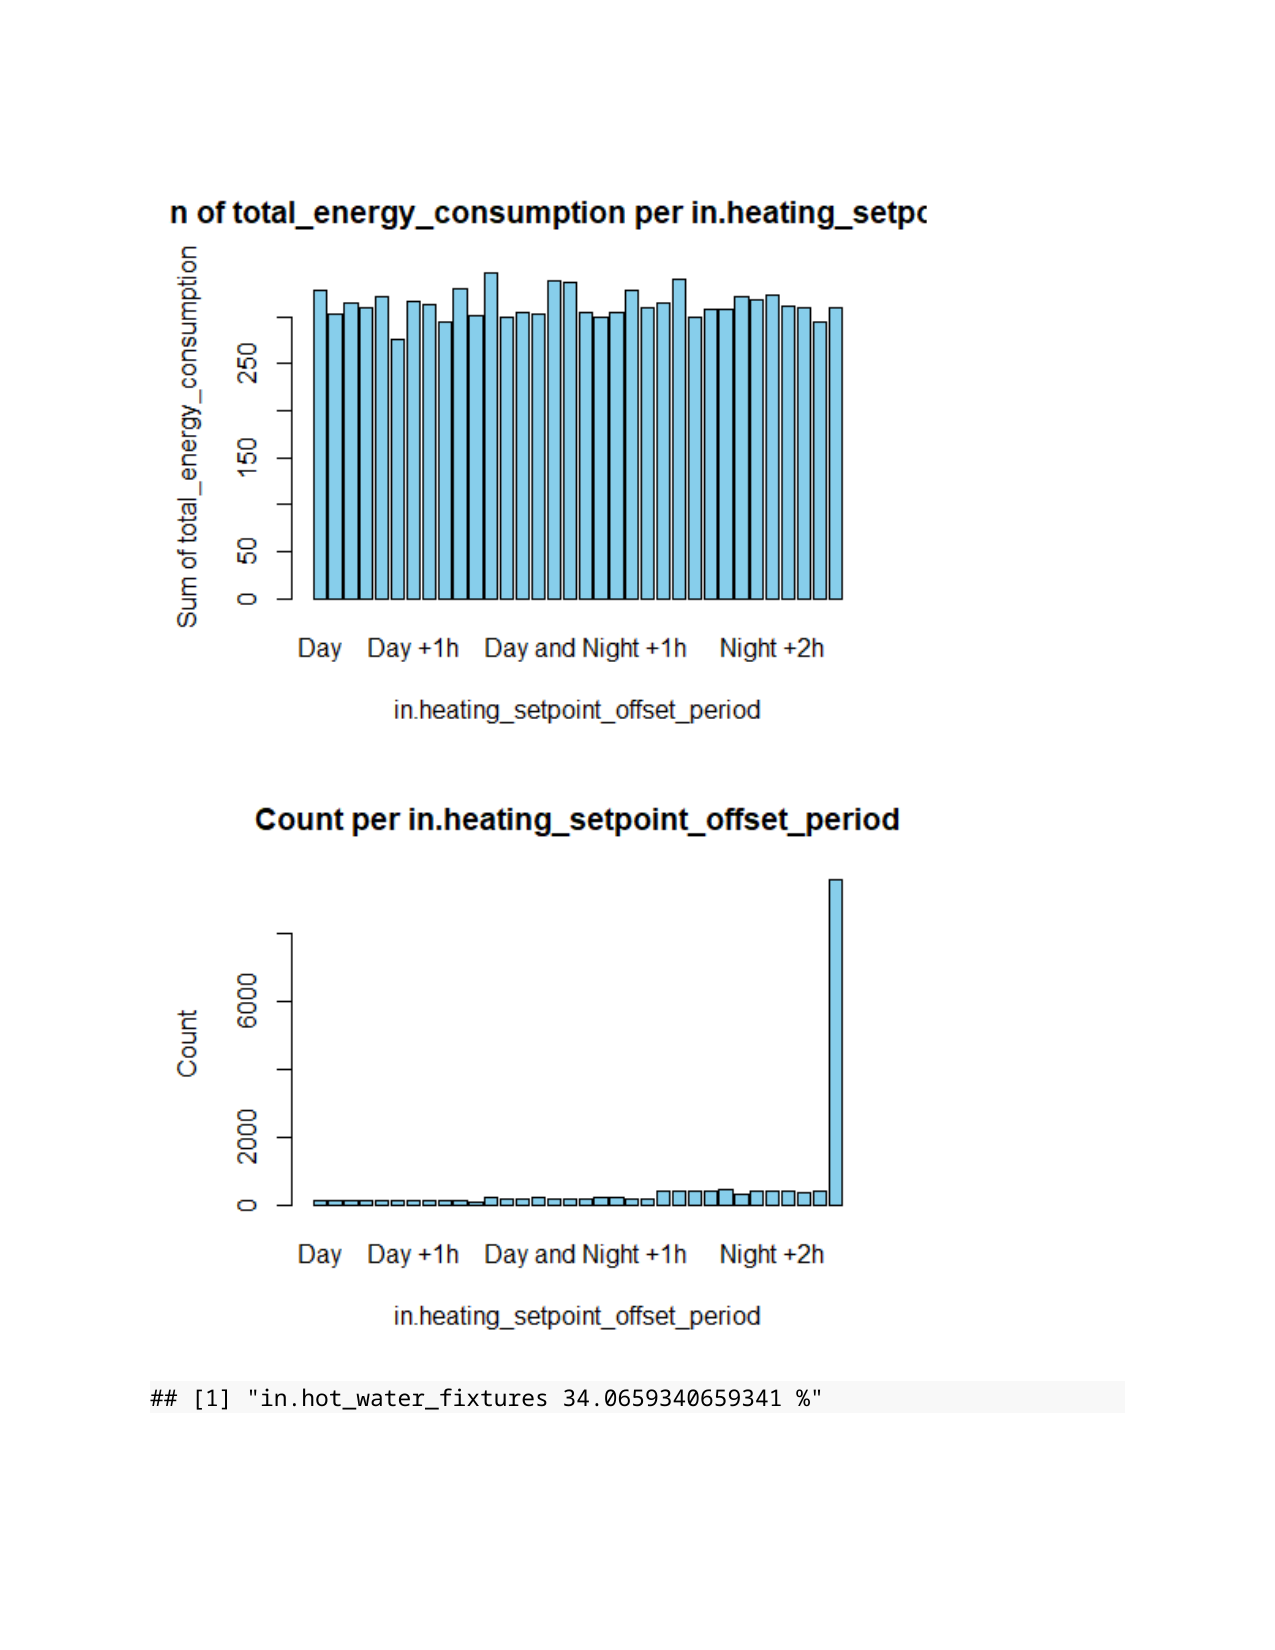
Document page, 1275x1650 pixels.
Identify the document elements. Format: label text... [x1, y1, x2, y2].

text ## [1] "in.hot_water_fixtures 34.0659340659341 %" [150, 1381, 1125, 1413]
picture [168, 150, 927, 1363]
